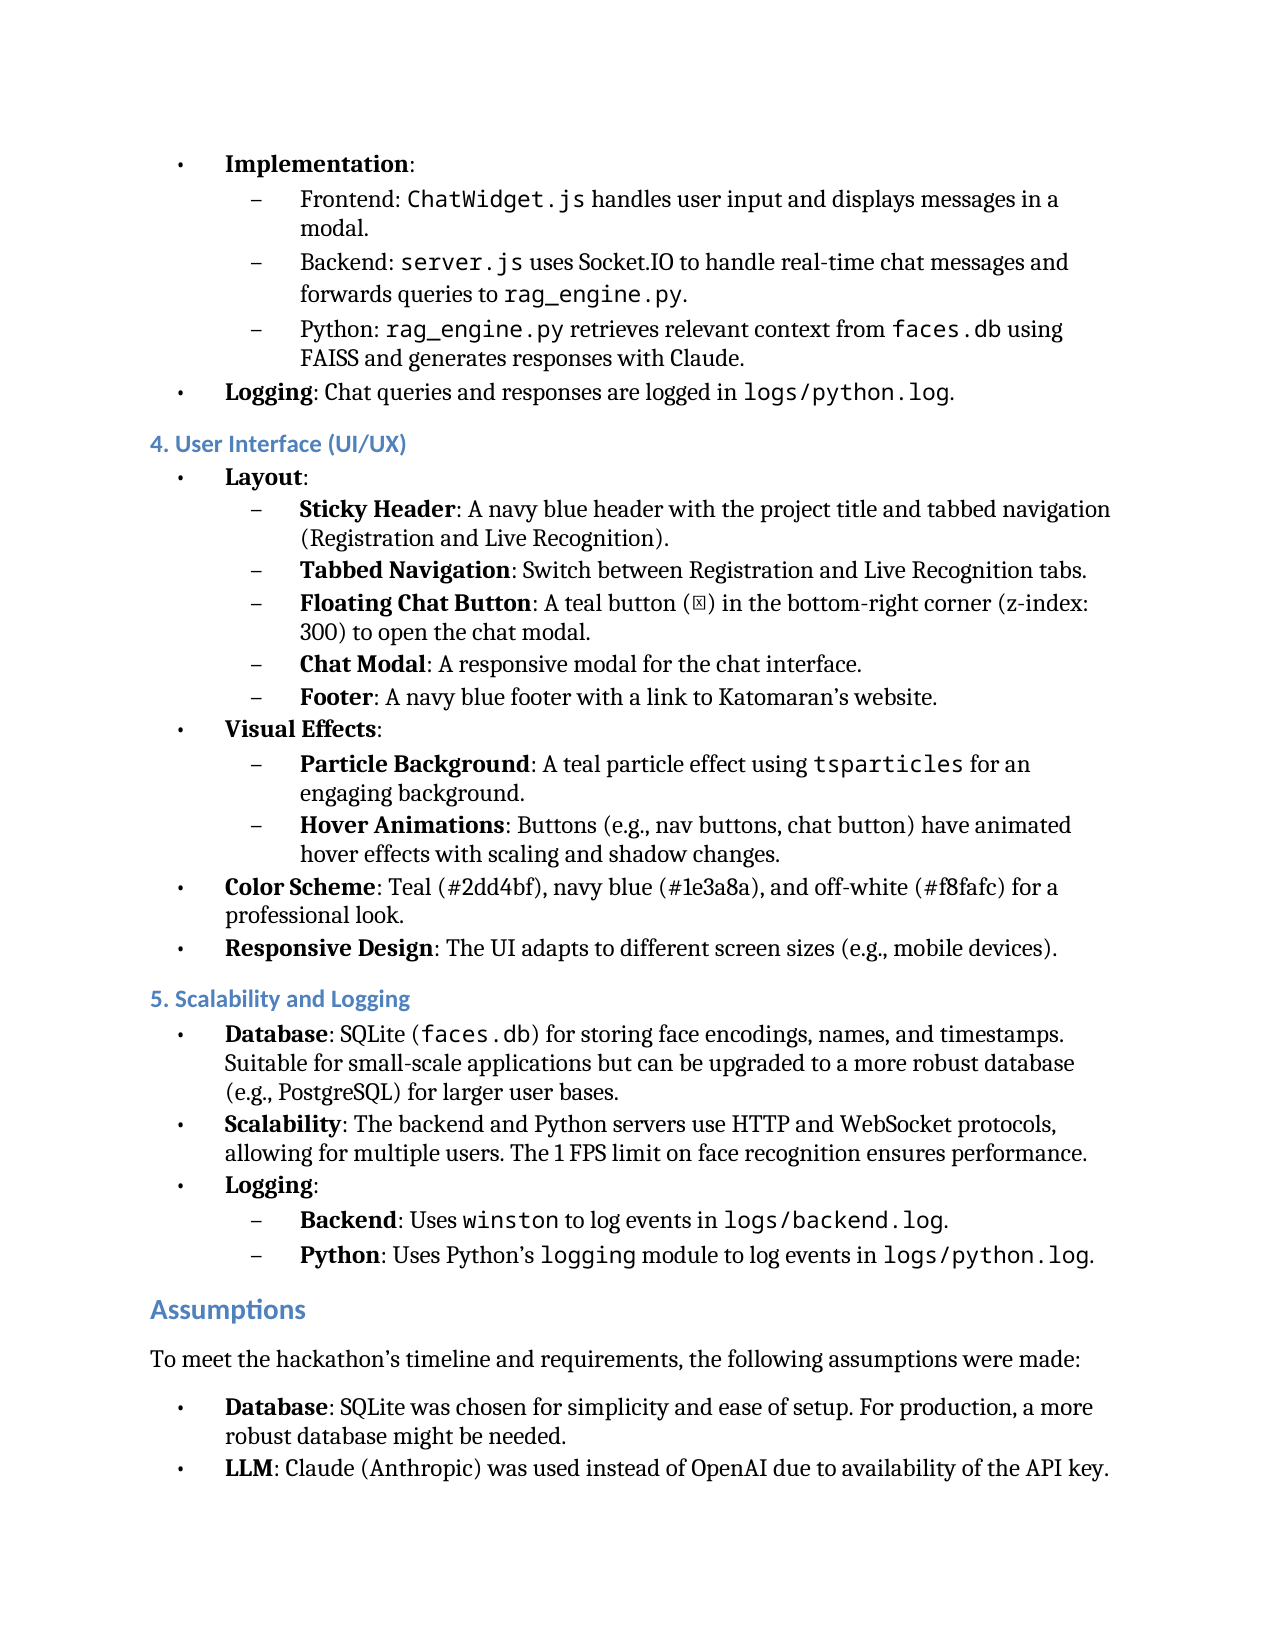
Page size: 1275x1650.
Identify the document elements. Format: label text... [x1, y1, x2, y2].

list Logging: [175, 1171, 1125, 1200]
list Responsive Design: The UI adapts to different screen sizes (e.g., mobile devices). [175, 934, 1125, 963]
list Database: SQLite was chosen for simplicity and ease of setup. For production, a more robust database might be needed. [175, 1393, 1125, 1450]
list Logging: Chat queries and responses are logged in logs/python.log. [175, 376, 1125, 407]
list Scalability: The backend and Python servers use HTTP and WebSocket protocols, allowing for multiple users. The 1 FPS limit on face recognition ensures performance. [175, 1110, 1125, 1168]
list Footer: A navy blue footer with a link to Katomaran’s website. [250, 683, 1125, 711]
list Backend: server.js uses Socket.IO to handle real-time chat messages and forwards queries to rag_engine.py. [250, 246, 1125, 309]
list Particle Background: A teal particle effect using tsparticles for an engaging background. [250, 748, 1125, 808]
list Floating Chat Button: A teal button (💬) in the bottom-right corner (z-index: 300) to open the chat modal. [250, 589, 1125, 646]
list Layout: [175, 463, 1125, 491]
list Sticky Header: A navy blue header with the project title and tabbed navigation (Registration and Live Recognition). [250, 495, 1125, 553]
list Tabbed Navigation: Switch between Registration and Live Recognition tabs. [250, 556, 1125, 585]
list Implementation: [175, 150, 1125, 179]
subtitle 4. User Interface (UI/UX) [150, 428, 1125, 459]
list Frontend: ChatWidget.js handles user input and displays messages in a modal. [250, 182, 1125, 242]
list Python: rag_engine.py retrieves relevant context from faces.db using FAISS and generates responses with Claude. [250, 312, 1125, 372]
text To meet the hackathon’s timeline and requirements, the following assumptions were made: [150, 1345, 1125, 1374]
list Chat Modal: A responsive modal for the chat interface. [250, 650, 1125, 679]
list Color Scheme: Teal (#2dd4bf), navy blue (#1e3a8a), and off-white (#f8fafc) for a professional look. [175, 873, 1125, 930]
list Python: Uses Python’s logging module to log events in logs/python.log. [250, 1239, 1125, 1270]
list LLM: Claude (Anthropic) was used instead of OpenAI due to availability of the API key. [175, 1454, 1125, 1483]
subtitle Assumptions [150, 1291, 1125, 1327]
list Visual Effects: [175, 715, 1125, 744]
subtitle 5. Scalability and Logging [150, 983, 1125, 1014]
list Database: SQLite (faces.db) for storing face encodings, names, and timestamps. Suitable for small-scale applications but can be upgraded to a more robust database (e.g., PostgreSQL) for larger user bases. [175, 1018, 1125, 1106]
list Hover Animations: Buttons (e.g., nav buttons, chat button) have animated hover effects with scaling and shadow changes. [250, 811, 1125, 869]
list Backend: Uses winston to log events in logs/backend.log. [250, 1204, 1125, 1235]
